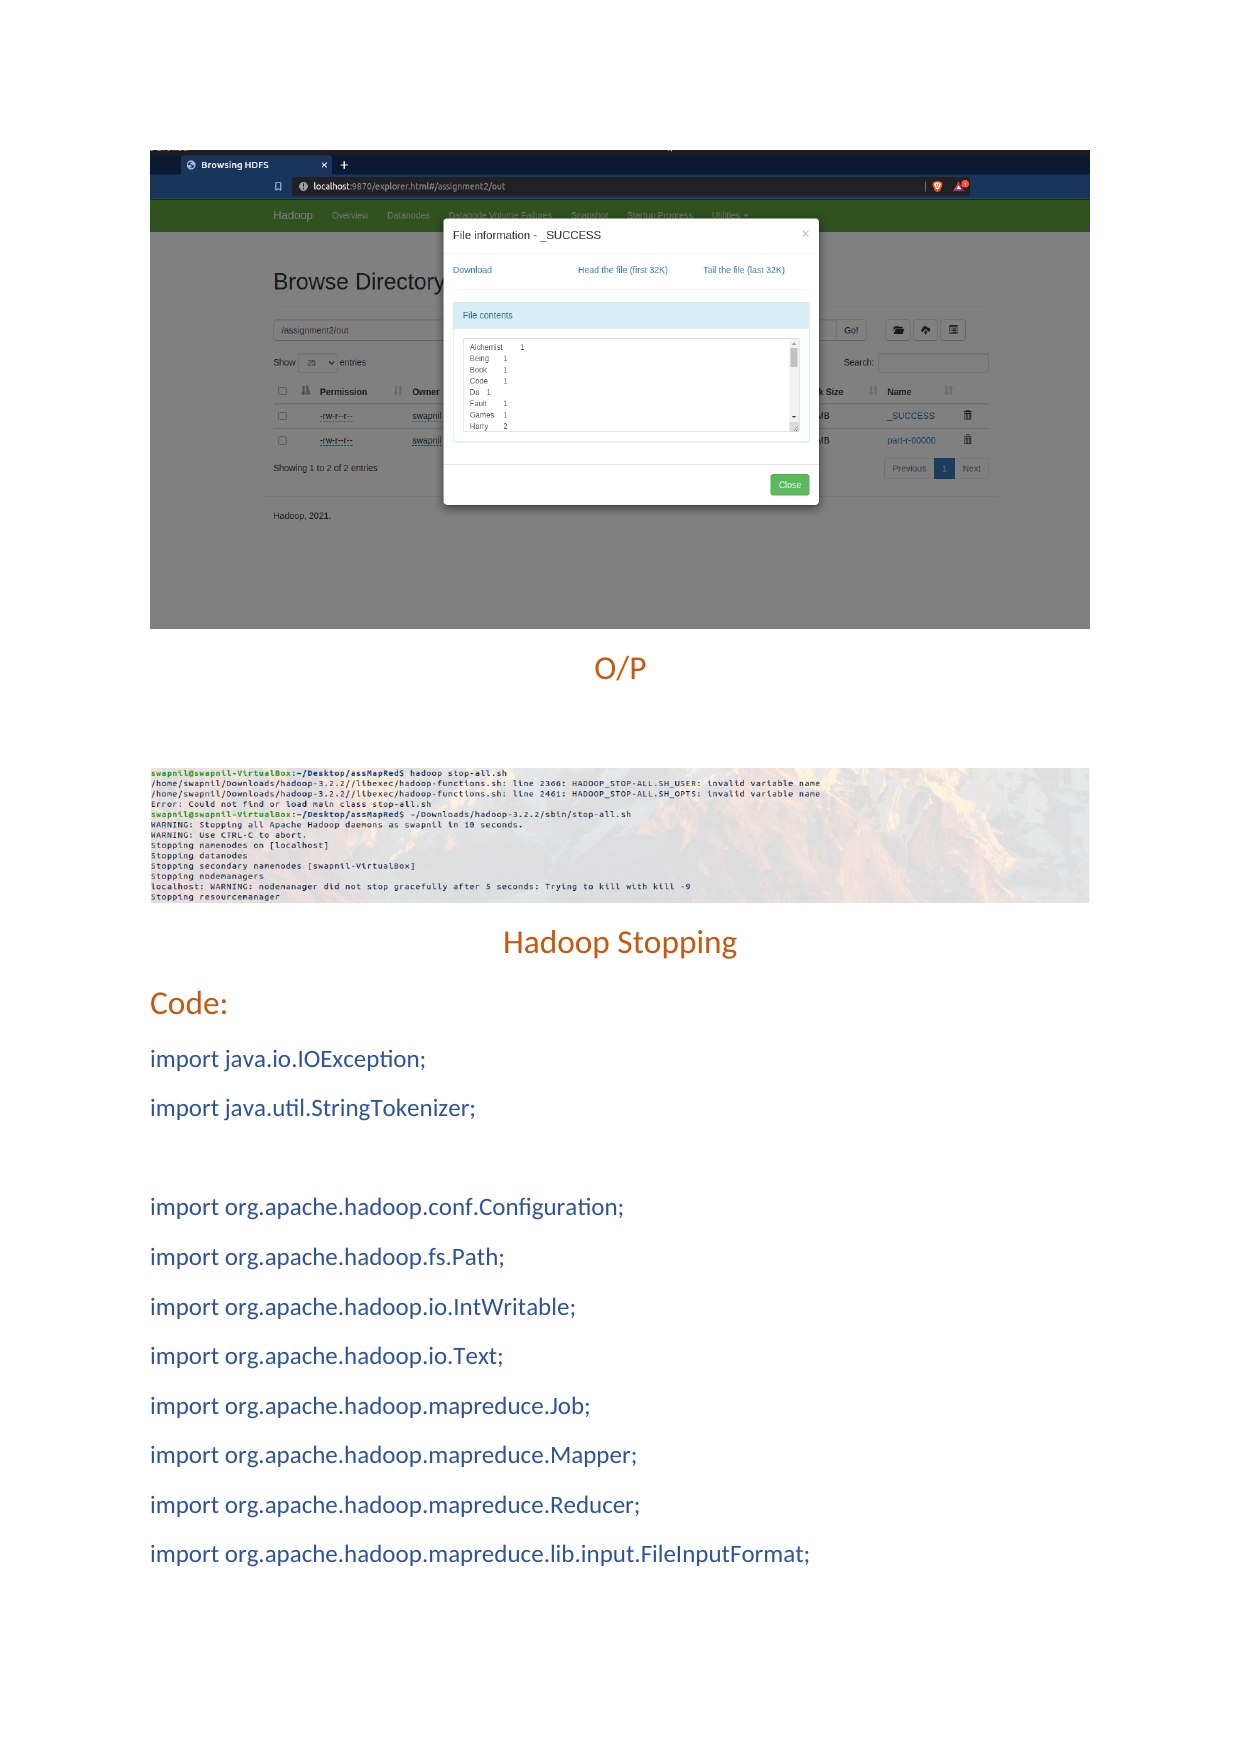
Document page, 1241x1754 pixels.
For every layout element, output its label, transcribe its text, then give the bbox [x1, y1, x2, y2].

text Hadoop Stopping [150, 921, 1090, 962]
text import org.apache.hadoop.conf.Configuration; [150, 1191, 1090, 1222]
text import org.apache.hadoop.mapreduce.lib.input.FileInputFormat; [150, 1538, 1090, 1569]
text import org.apache.hadoop.mapreduce.Job; [150, 1390, 1090, 1420]
text import java.io.IOException; [150, 1043, 1090, 1073]
text O/P [150, 647, 1090, 688]
picture [150, 150, 1090, 629]
text import java.util.StringTokenizer; [150, 1092, 1090, 1123]
text import org.apache.hadoop.mapreduce.Mapper; [150, 1439, 1090, 1470]
text import org.apache.hadoop.fs.Path; [150, 1241, 1090, 1272]
picture [150, 768, 1090, 903]
text import org.apache.hadoop.io.IntWritable; [150, 1291, 1090, 1321]
text Code: [150, 982, 1090, 1023]
text import org.apache.hadoop.io.Text; [150, 1340, 1090, 1371]
text import org.apache.hadoop.mapreduce.Reducer; [150, 1489, 1090, 1519]
